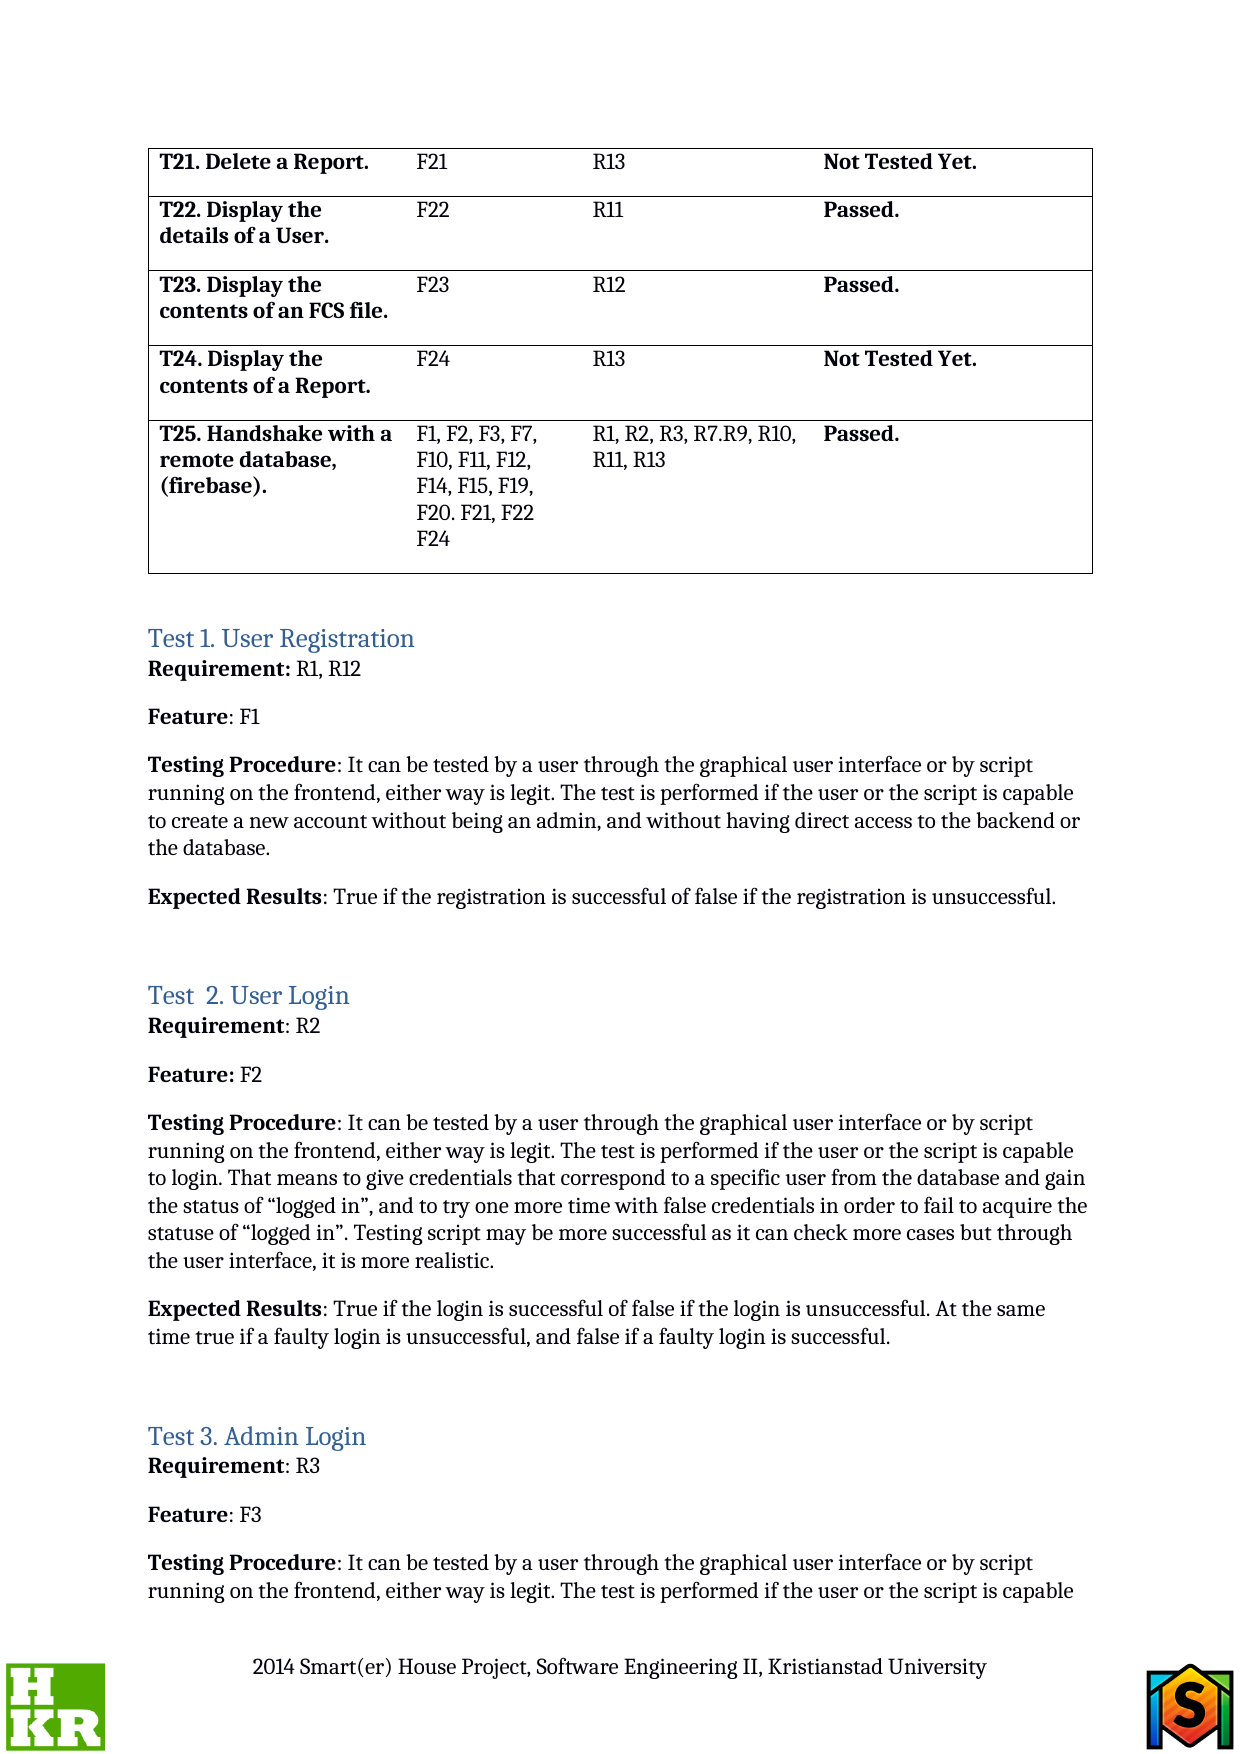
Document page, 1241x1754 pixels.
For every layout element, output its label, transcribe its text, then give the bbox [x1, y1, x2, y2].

table_cell T21. Delete a Report. [149, 149, 405, 196]
text Feature: F3 [148, 1502, 1093, 1528]
table_cell Passed. [812, 197, 1092, 270]
text Testing Procedure: It can be tested by a user through the graphical user interface or by script running on the frontend, either way is legit. The test is performed if the user or the script is capable to login. That means to give credentials that correspond to a specific user from the database and gain the status of “logged in”, and to try one more time with false credentials in order to fail to acquire the statuse of “logged in”. Testing script may be more successful as it can check more cases but through the user interface, it is more realistic. [148, 1110, 1093, 1274]
table_cell R1, R2, R3, R7.R9, R10, R11, R13 [581, 421, 812, 573]
picture [3, 1660, 108, 1754]
text Requirement: R2 [148, 1013, 1093, 1039]
text Requirement: R1, R12 [148, 655, 1093, 682]
table_cell T22. Display the details of a User. [149, 197, 405, 270]
text Requirement: R3 [148, 1453, 1093, 1480]
text Testing Procedure: It can be tested by a user through the graphical user interface or by script running on the frontend, either way is legit. The test is performed if the user or the script is capable to create a new account without being an admin, and without having direct access to the backend or the database. [148, 752, 1093, 861]
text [148, 1550, 1093, 1604]
subtitle Test 2. User Login [148, 980, 1093, 1011]
table_cell F22 [405, 197, 581, 270]
text Feature: F1 [148, 704, 1093, 730]
table_cell F1, F2, F3, F7, F10, F11, F12, F14, F15, F19, F20. F21, F22 F24 [405, 421, 581, 573]
table_cell T24. Display the contents of a Report. [149, 346, 405, 419]
table_cell Passed. [812, 271, 1092, 345]
text Expected Results: True if the registration is successful of false if the registration is unsuccessful. [148, 883, 1093, 910]
table_cell Passed. [812, 421, 1092, 573]
table_cell R11 [581, 197, 812, 270]
table_cell T25. Handshake with a remote database, (firebase). [149, 421, 405, 573]
table_cell T23. Display the contents of an FCS file. [149, 271, 405, 345]
text Feature: F2 [148, 1061, 1093, 1088]
table_cell F23 [405, 271, 581, 345]
table_cell F24 [405, 346, 581, 419]
table_cell Not Tested Yet. [812, 346, 1092, 419]
table_cell Not Tested Yet. [812, 149, 1092, 196]
subtitle Test 3. Admin Login [148, 1421, 1093, 1452]
table_cell R13 [581, 346, 812, 419]
picture [1141, 1660, 1241, 1754]
table_cell R12 [581, 271, 812, 345]
table_cell R13 [581, 149, 812, 196]
table_cell F21 [405, 149, 581, 196]
subtitle Test 1. User Registration [148, 623, 1093, 654]
